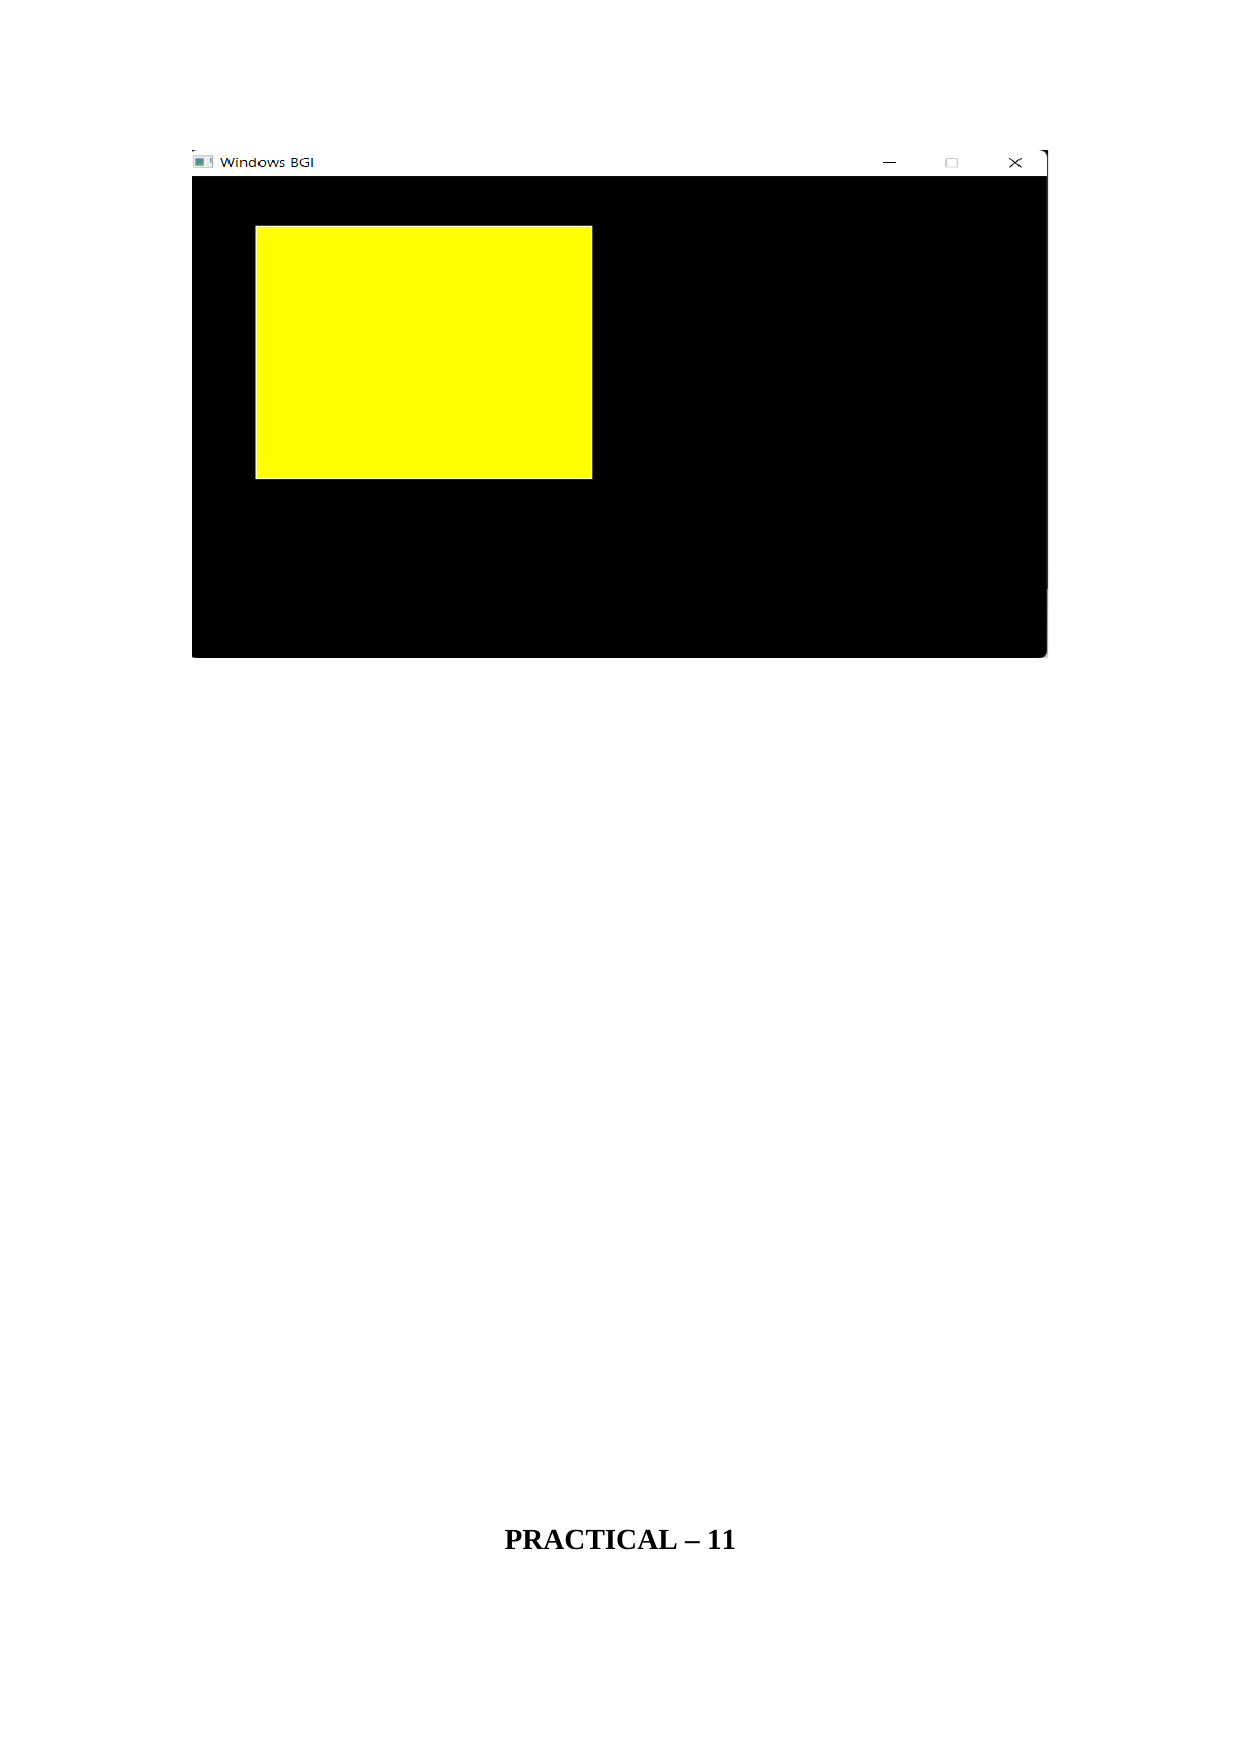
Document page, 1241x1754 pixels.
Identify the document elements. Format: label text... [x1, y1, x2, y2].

text PRACTICAL – 11 [150, 1522, 1090, 1555]
picture [192, 150, 1049, 658]
